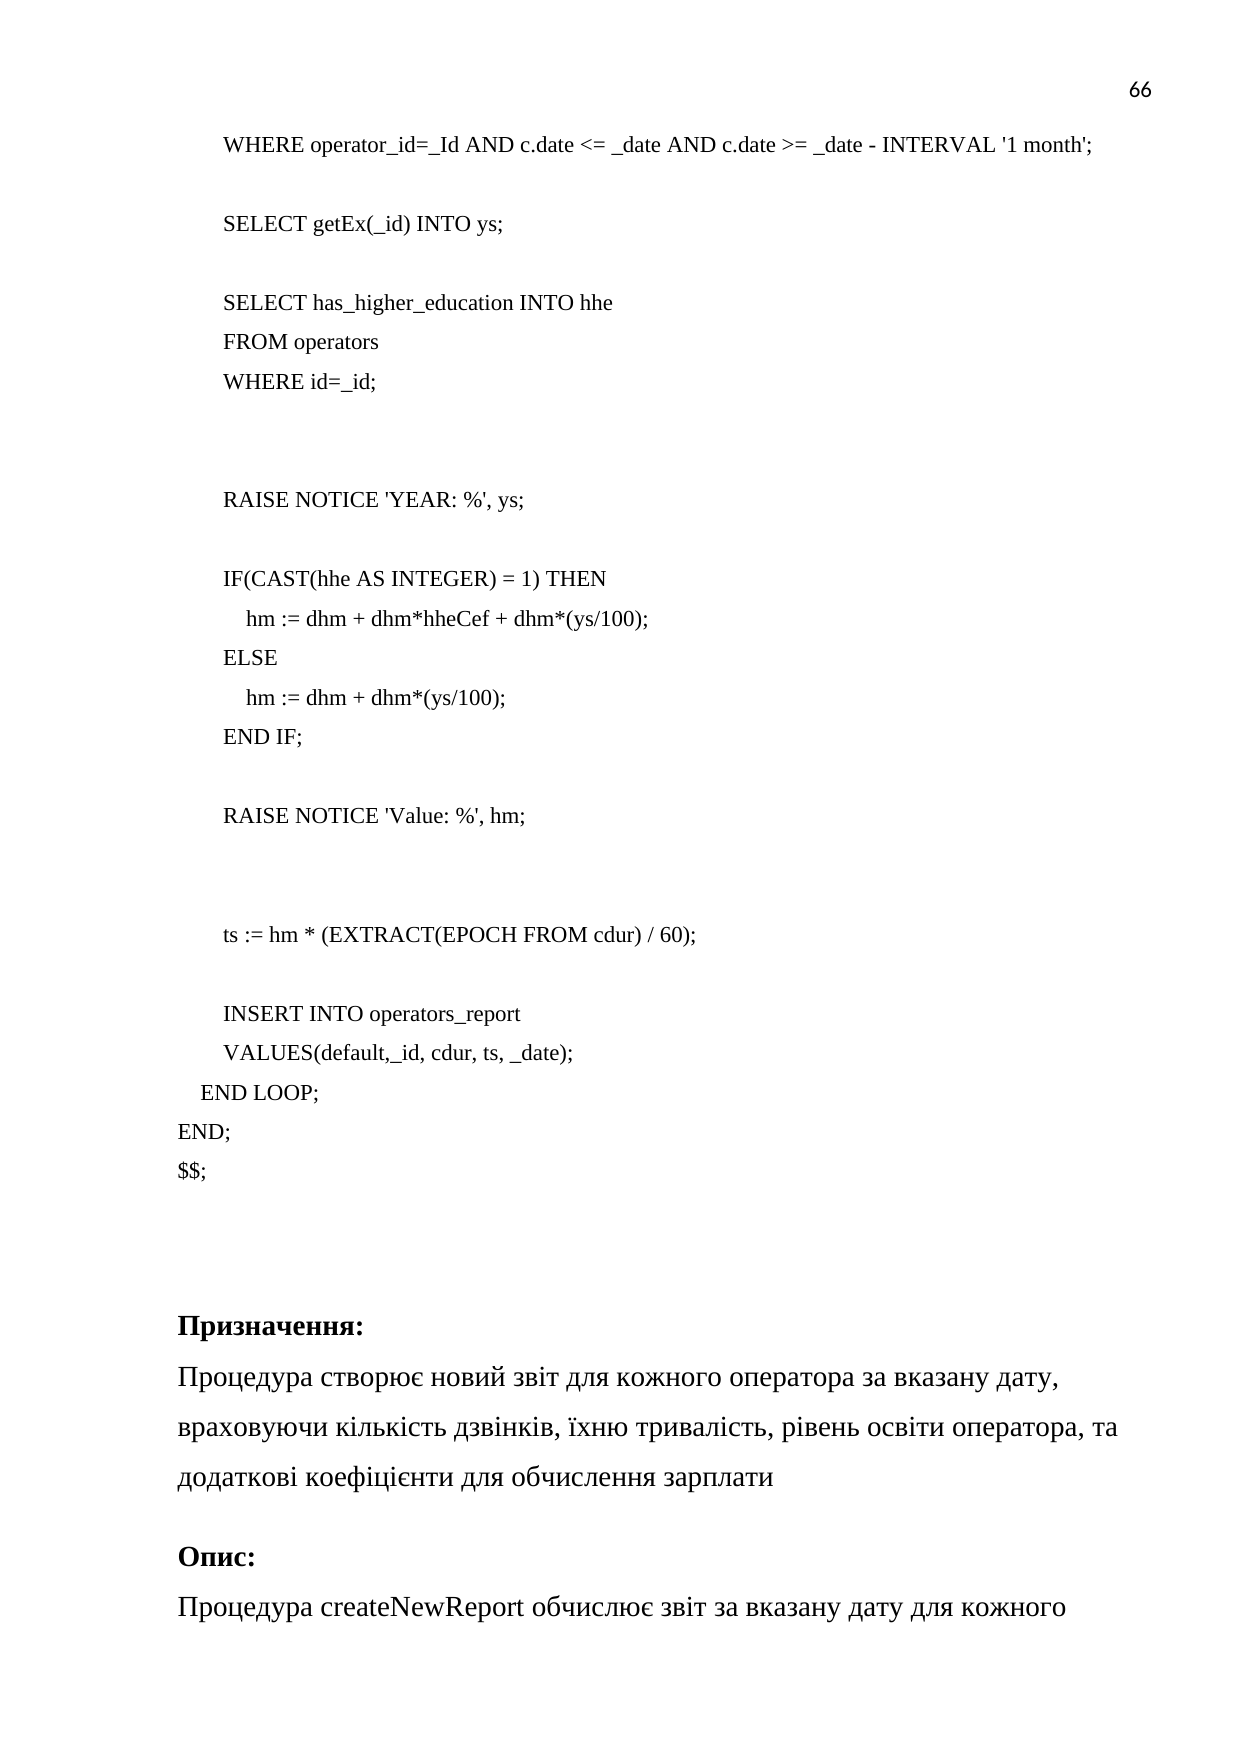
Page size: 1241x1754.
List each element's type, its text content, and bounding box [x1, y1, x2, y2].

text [177, 1539, 1152, 1623]
text Призначення: Процедура створює новий звіт для кожного оператора за вказану дату, враховуючи кількість дзвінків, їхню тривалість, рівень освіти оператора, та додаткові коефіцієнти для обчислення зарплати [177, 1308, 1152, 1493]
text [177, 131, 1152, 1265]
